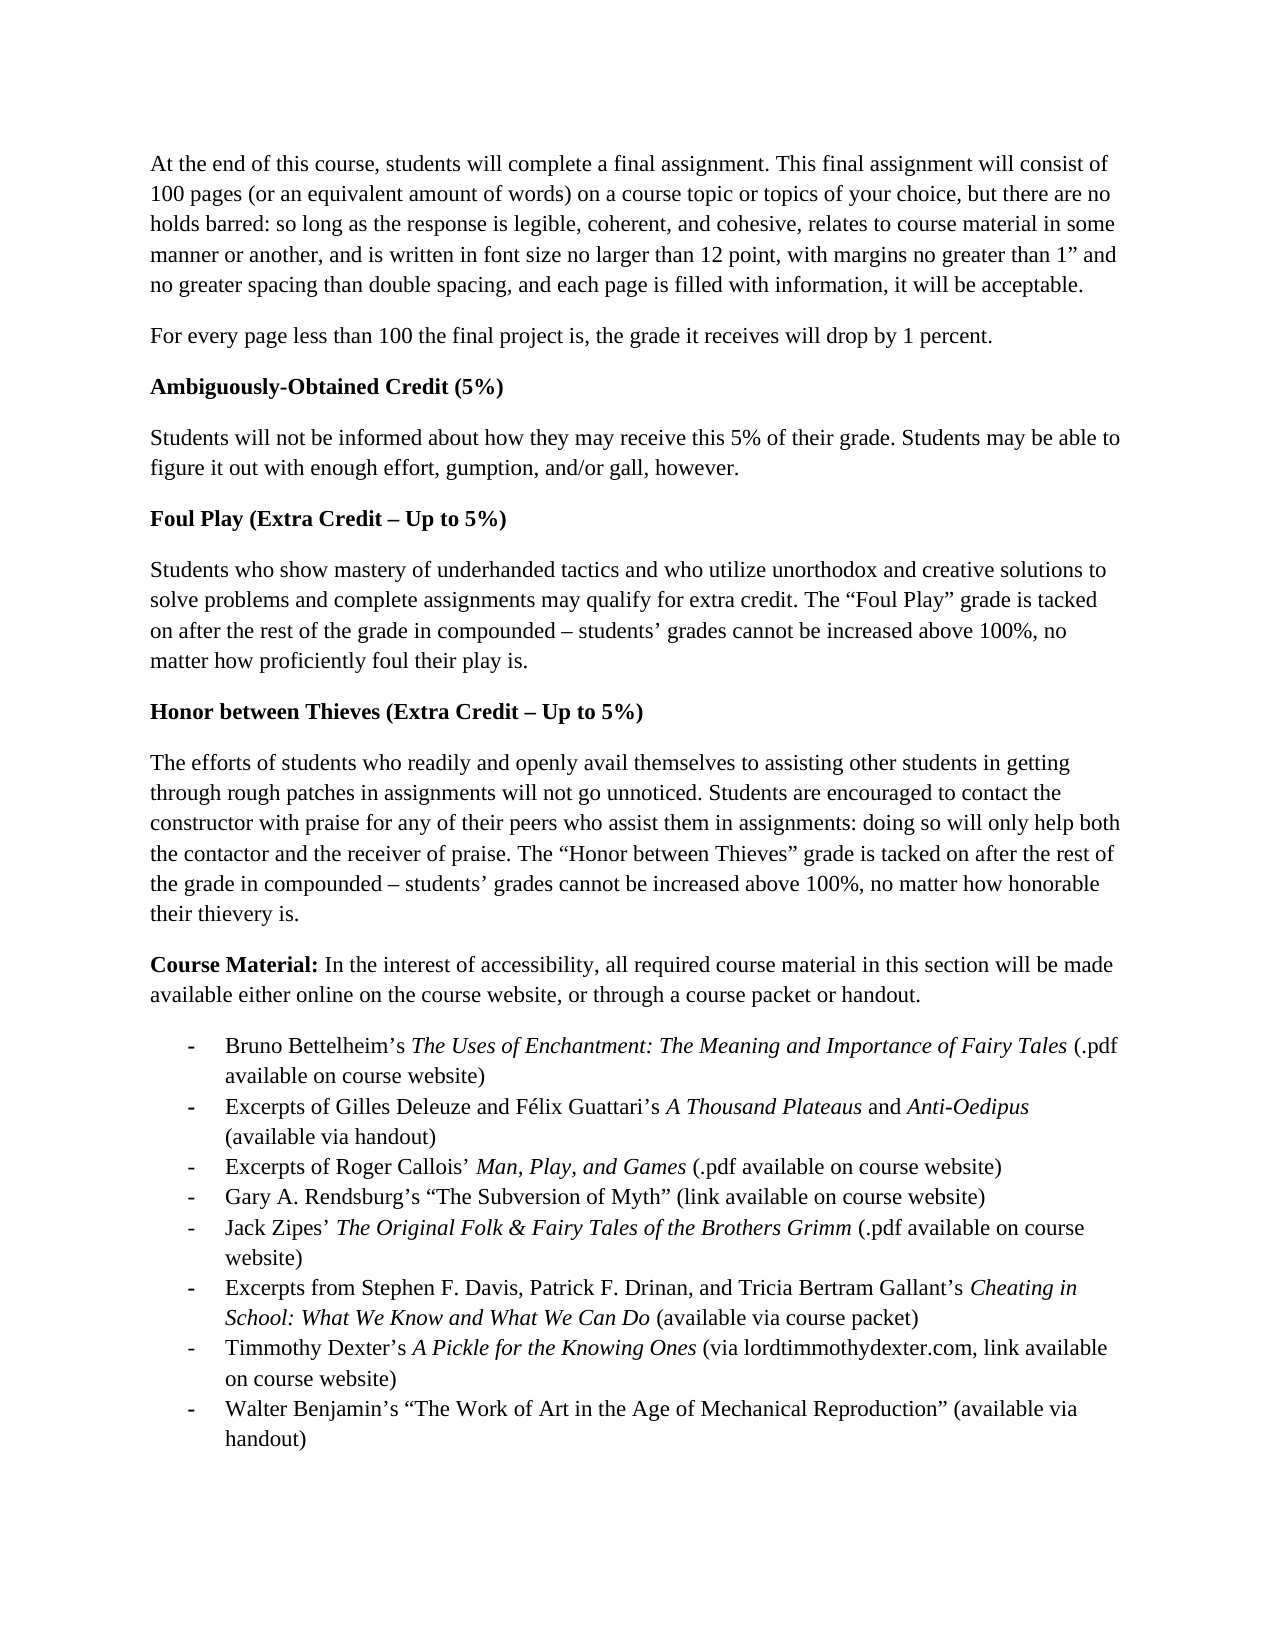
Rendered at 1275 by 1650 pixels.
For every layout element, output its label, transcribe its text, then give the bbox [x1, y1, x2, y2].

text For every page less than 100 the final project is, the grade it receives will drop by 1 percent. [150, 322, 1125, 348]
text Students will not be informed about how they may receive this 5% of their grade. Students may be able to figure it out with enough effort, gumption, and/or gall, however. [150, 424, 1125, 481]
text At the end of this course, students will complete a final assignment. This final assignment will consist of 100 pages (or an equivalent amount of words) on a course topic or topics of your choice, but there are no holds barred: so long as the response is legible, coherent, and cohesive, relates to course material in some manner or another, and is written in font size no larger than 12 point, with margins no greater than 1” and no greater spacing than double spacing, and each page is filled with information, it will be acceptable. [150, 150, 1125, 297]
list Gary A. Rendsburg’s “The Subversion of Myth” (link available on course website) [187, 1183, 1125, 1210]
text Honor between Thieves (Extra Credit – Up to 5%) [150, 698, 1125, 724]
list Bruno Bettelheim’s The Uses of Enchantment: The Meaning and Importance of Fairy Tales (.pdf available on course website) [187, 1032, 1125, 1089]
text Ambiguously-Obtained Credit (5%) [150, 373, 1125, 399]
list Timmothy Dexter’s A Pickle for the Knowing Ones (via lordtimmothydexter.com, link available on course website) [187, 1334, 1125, 1391]
list Excerpts of Roger Callois’ Man, Play, and Games (.pdf available on course website) [187, 1153, 1125, 1179]
list Excerpts from Stephen F. Davis, Patrick F. Drinan, and Tricia Bertram Gallant’s Cheating in School: What We Know and What We Can Do (available via course packet) [187, 1274, 1125, 1331]
list Excerpts of Gilles Deleuze and Félix Guattari’s A Thousand Plateaus and Anti-Oedipus (available via handout) [187, 1093, 1125, 1149]
text Foul Play (Extra Credit – Up to 5%) [150, 505, 1125, 532]
list Walter Benjamin’s “The Work of Art in the Age of Mechanical Reproduction” (available via handout) [187, 1395, 1125, 1451]
text The efforts of students who readily and openly avail themselves to assisting other students in getting through rough patches in assignments will not go unnoticed. Students are encouraged to contact the constructor with praise for any of their peers who assist them in assignments: doing so will only help both the contactor and the receiver of praise. The “Honor between Thieves” grade is tacked on after the rest of the grade in compounded – students’ grades cannot be increased above 100%, no matter how honorable their thievery is. [150, 749, 1125, 926]
text Course Material: In the interest of accessibility, all required course material in this section will be made available either online on the course website, or through a course packet or handout. [150, 951, 1125, 1008]
text Students who show mastery of underhanded tactics and who utilize unorthodox and creative solutions to solve problems and complete assignments may qualify for extra credit. The “Foul Play” grade is tacked on after the rest of the grade in compounded – students’ grades cannot be increased above 100%, no matter how proficiently foul their play is. [150, 556, 1125, 673]
list Jack Zipes’ The Original Folk & Fairy Tales of the Brothers Grimm (.pdf available on course website) [187, 1213, 1125, 1270]
